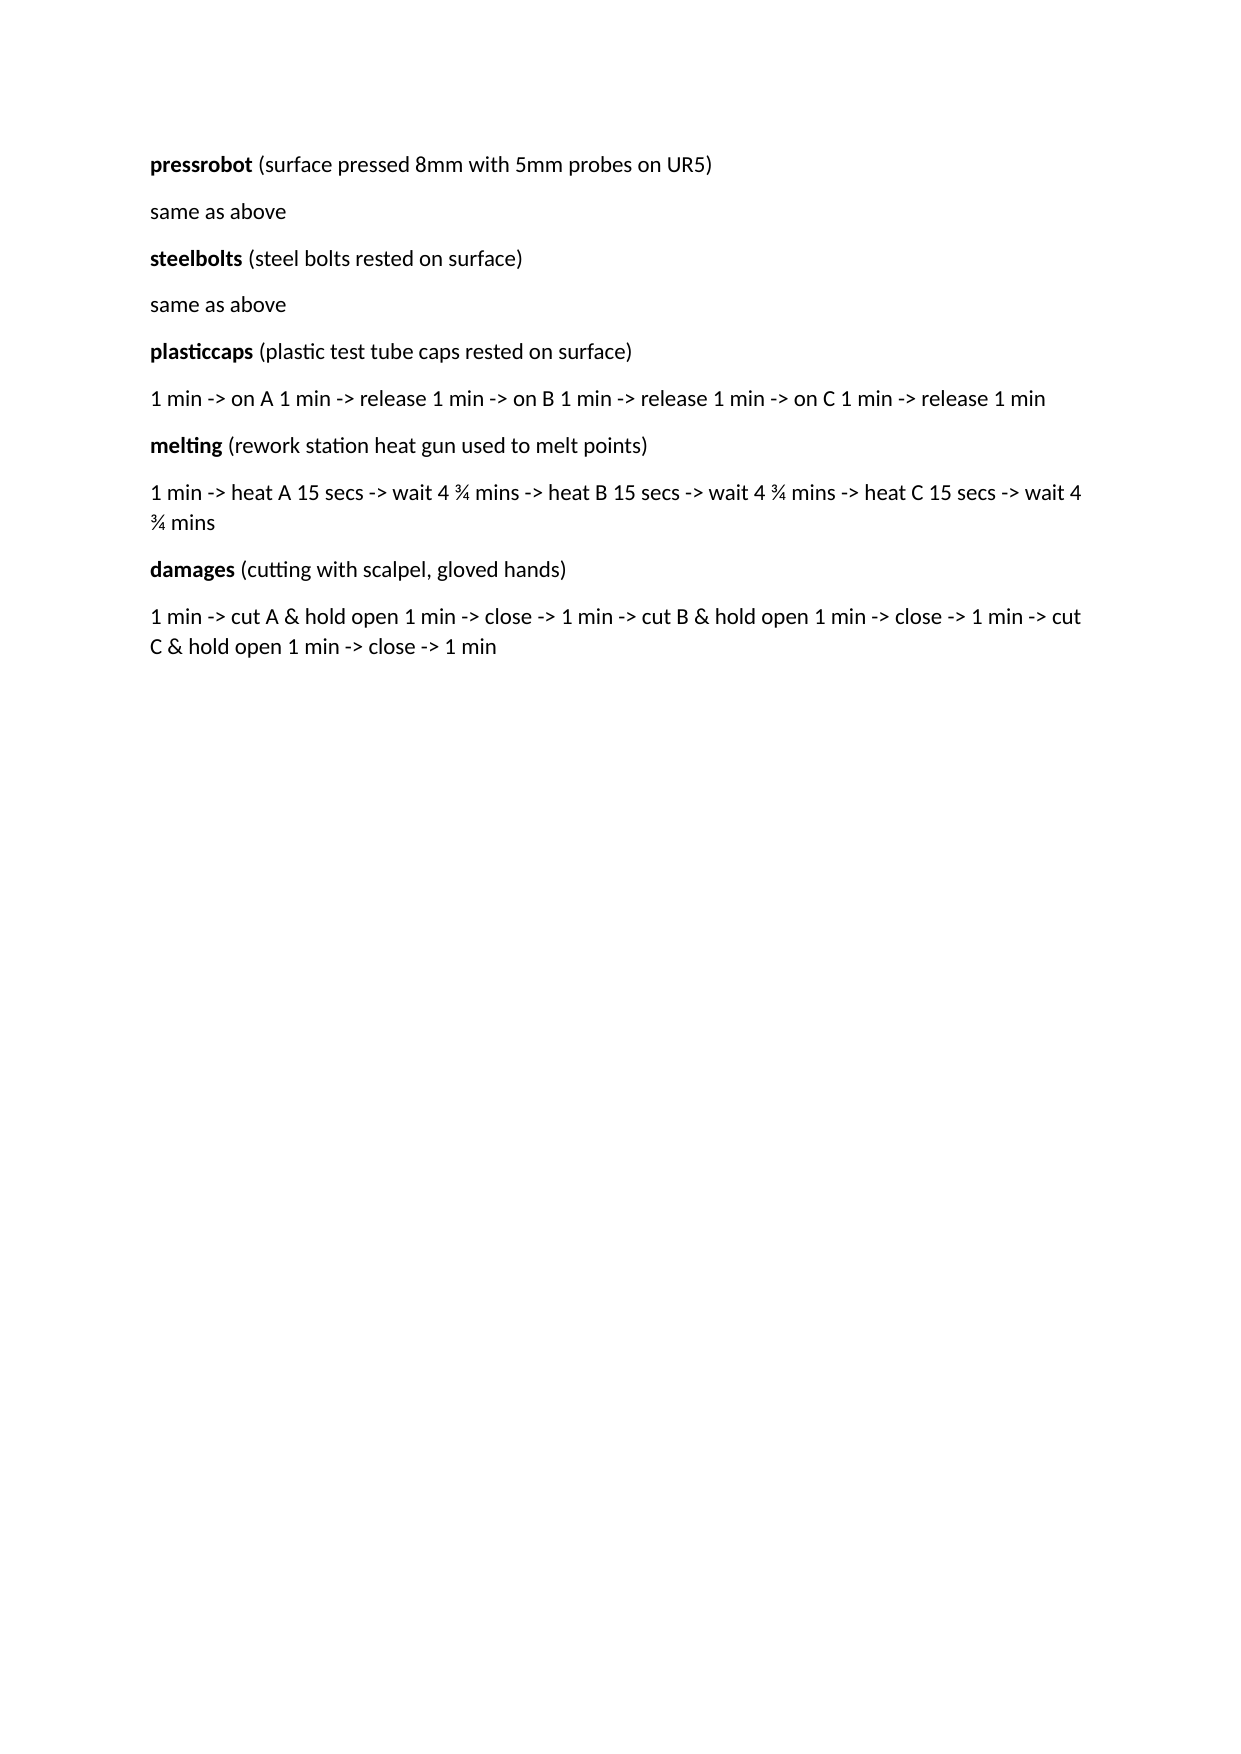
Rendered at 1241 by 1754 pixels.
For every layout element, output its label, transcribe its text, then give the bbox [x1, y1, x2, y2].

text 1 min -> on A 1 min -> release 1 min -> on B 1 min -> release 1 min -> on C 1 min -> release 1 min [150, 384, 1090, 412]
text plasticcaps (plastic test tube caps rested on surface) [150, 337, 1090, 366]
text same as above [150, 197, 1090, 225]
text steelbolts (steel bolts rested on surface) [150, 244, 1090, 272]
text damages (cutting with scalpel, gloved hands) [150, 555, 1090, 583]
text 1 min -> cut A & hold open 1 min -> close -> 1 min -> cut B & hold open 1 min -> close -> 1 min -> cut C & hold open 1 min -> close -> 1 min [150, 602, 1090, 660]
text 1 min -> heat A 15 secs -> wait 4 ¾ mins -> heat B 15 secs -> wait 4 ¾ mins -> heat C 15 secs -> wait 4 ¾ mins [150, 478, 1090, 536]
text melting (rework station heat gun used to melt points) [150, 431, 1090, 459]
text pressrobot (surface pressed 8mm with 5mm probes on UR5) [150, 150, 1090, 178]
text same as above [150, 291, 1090, 319]
